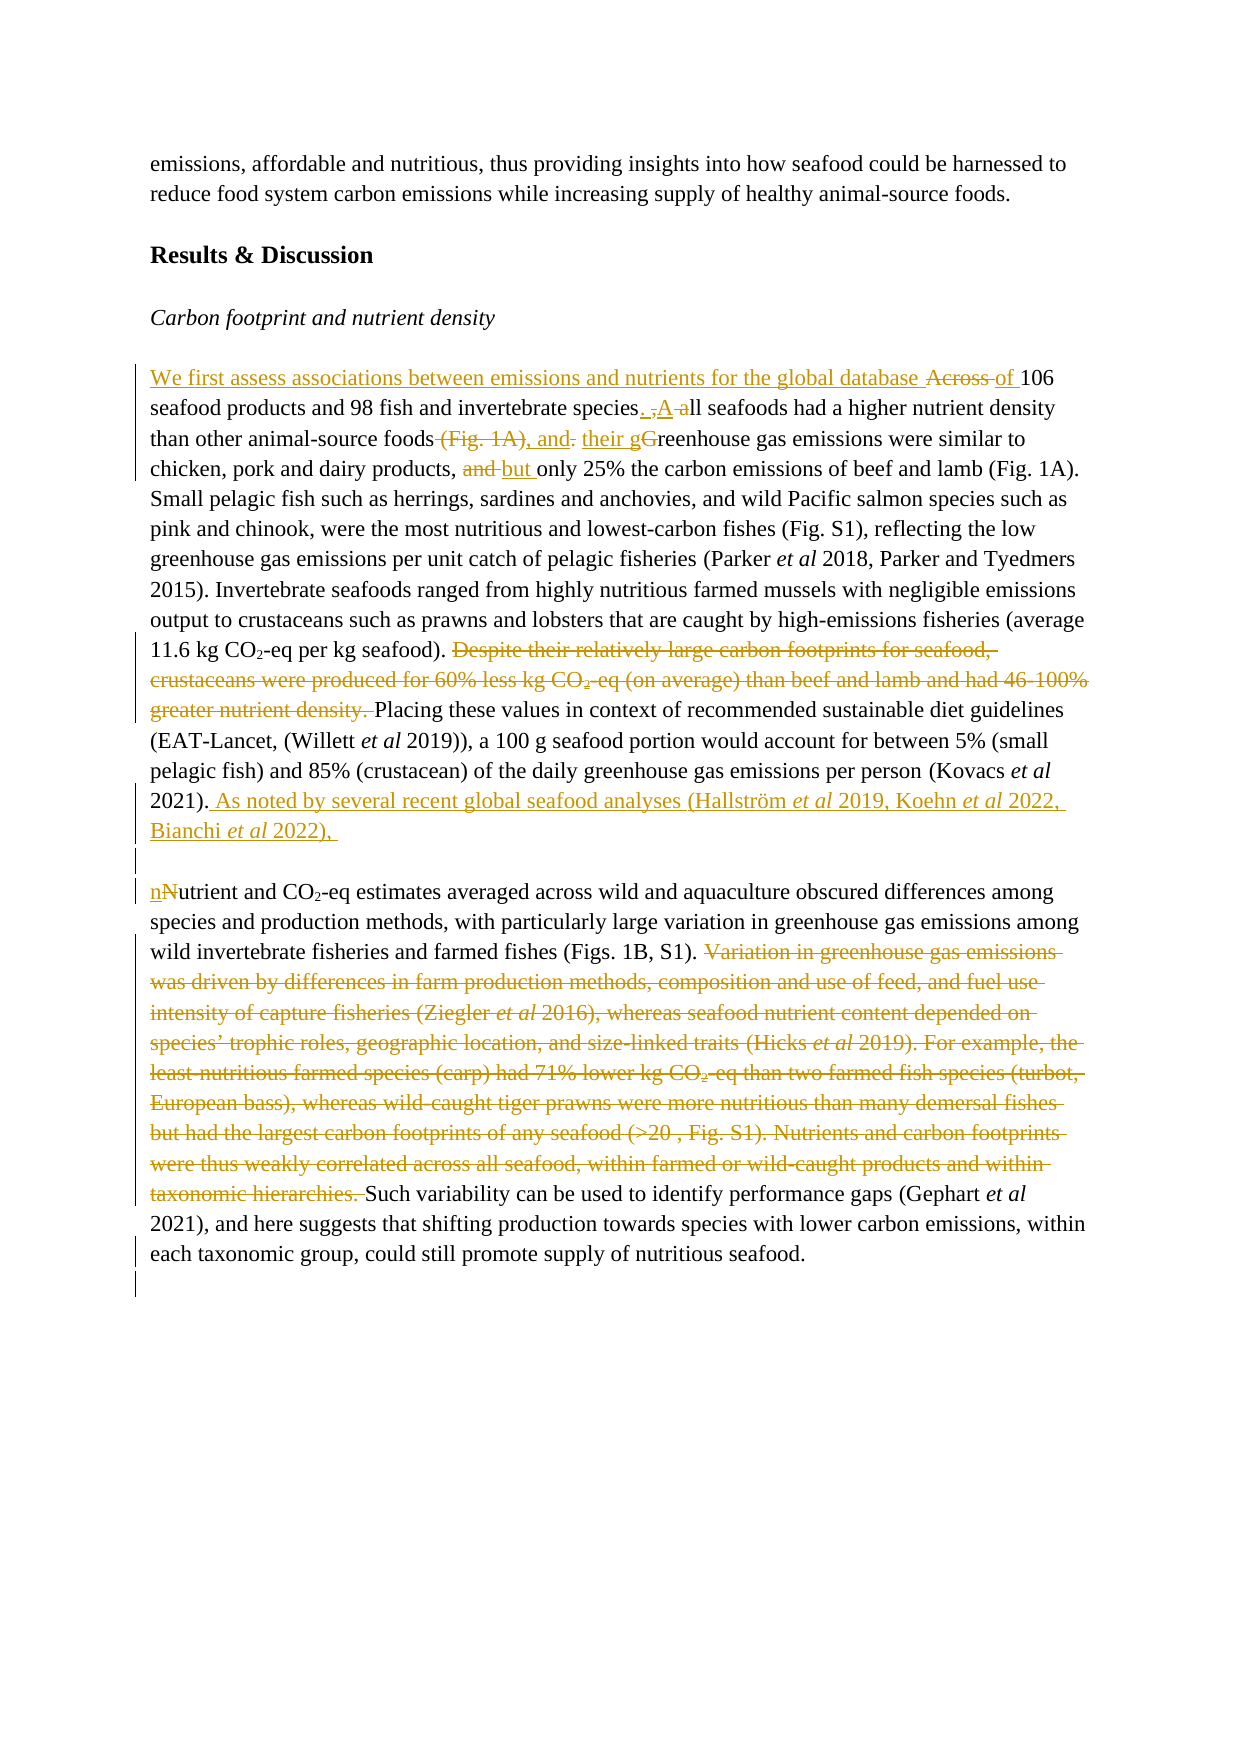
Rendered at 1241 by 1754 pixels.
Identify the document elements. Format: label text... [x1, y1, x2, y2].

text utrient and CO2-eq estimates averaged across wild and aquaculture obscured differences among species and production methods, with particularly large variation in greenhouse gas emissions among wild invertebrate fisheries and farmed fishes (Figs. 1B, S1). Such variability can be used to identify performance gaps (Gephart et al 2021), and here suggests that shifting production towards species with lower carbon emissions, within each taxonomic group, could still promote supply of nutritious seafood. [150, 878, 1090, 1267]
text 106 seafood products and 98 fish and invertebrate speciesll seafoods had a higher nutrient density than other animal-source foods reenhouse gas emissions were similar to chicken, pork and dairy products, only 25% the carbon emissions of beef and lamb (Fig. 1A). Small pelagic fish such as herrings, sardines and anchovies, and wild Pacific salmon species such as pink and chinook, were the most nutritious and lowest-carbon fishes (Fig. S1), reflecting the low greenhouse gas emissions per unit catch of pelagic fisheries (Parker et al 2018, Parker and Tyedmers 2015). Invertebrate seafoods ranged from highly nutritious farmed mussels with negligible emissions output to crustaceans such as prawns and lobsters that are caught by high-emissions fisheries (average 11.6 kg CO2-eq per kg seafood). Placing these values in context of recommended sustainable diet guidelines (EAT-Lancet, (Willett et al 2019)), a 100 g seafood portion would account for between 5% (small pelagic fish) and 85% (crustacean) of the daily greenhouse gas emissions per person (Kovacs et al 2021). [150, 364, 1090, 844]
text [150, 150, 1090, 207]
text Results & Discussion [150, 241, 1090, 269]
text Carbon footprint and nutrient density [150, 304, 1090, 330]
